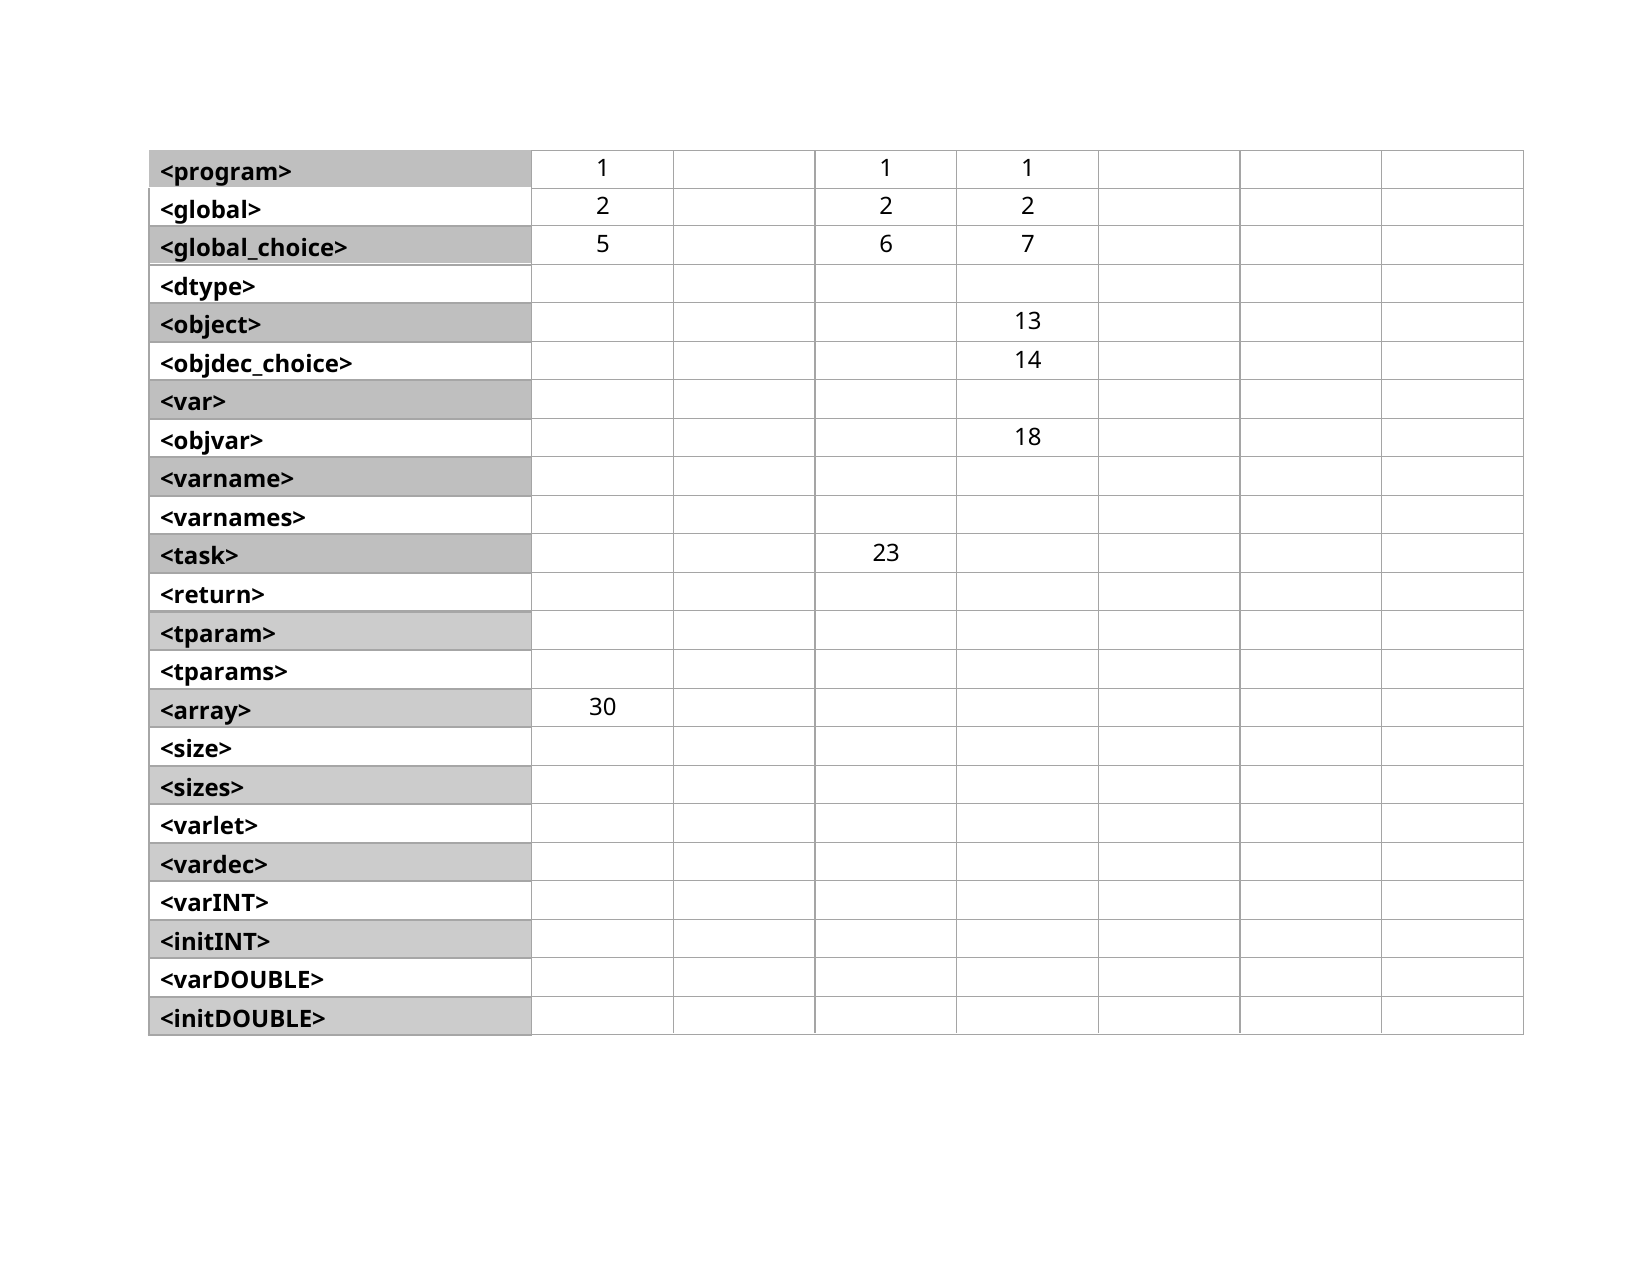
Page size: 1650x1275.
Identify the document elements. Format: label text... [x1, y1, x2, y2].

table_cell [1241, 766, 1381, 803]
table_cell [532, 342, 673, 379]
table_cell [674, 920, 814, 957]
table_cell [1241, 843, 1381, 880]
table_cell [1240, 997, 1382, 1034]
table_cell 2 [532, 189, 673, 225]
table_cell [532, 804, 673, 842]
table_cell 1 [957, 151, 1098, 187]
table_cell [532, 303, 673, 341]
table_cell <program> [149, 150, 531, 187]
table_cell [816, 457, 956, 495]
table_cell [1241, 534, 1381, 572]
table_cell 2 [816, 189, 956, 225]
table_cell <varnames> [150, 497, 531, 533]
table_cell [1099, 265, 1239, 302]
table_cell 5 [532, 226, 673, 263]
table_cell [532, 920, 673, 957]
table_cell [1382, 650, 1523, 687]
table_cell [674, 419, 814, 456]
table_cell [957, 496, 1098, 533]
table_cell [1099, 689, 1239, 726]
table_cell [1382, 766, 1523, 803]
table_cell 13 [957, 303, 1098, 341]
table_cell [1241, 573, 1381, 610]
table_cell [1099, 843, 1239, 880]
table_cell [674, 881, 814, 919]
table_cell [673, 997, 815, 1034]
table_cell <tparam> [150, 613, 531, 649]
table_cell [674, 457, 814, 495]
table_cell [674, 342, 814, 379]
table_cell <sizes> [150, 767, 531, 803]
table_cell [1099, 496, 1239, 533]
table_cell [674, 843, 814, 880]
table_cell <varlet> [150, 805, 531, 842]
table_cell [1382, 419, 1523, 456]
table_cell [1241, 151, 1381, 187]
table_cell [1382, 534, 1523, 572]
table_cell [674, 727, 814, 764]
table_cell [1241, 958, 1381, 996]
table_cell [1241, 804, 1381, 842]
table_cell [532, 496, 673, 533]
table_cell [957, 650, 1098, 687]
table_cell [532, 843, 673, 880]
table_cell [816, 881, 956, 919]
table_cell [674, 189, 814, 225]
table_cell [1099, 650, 1239, 687]
table_cell [674, 534, 814, 572]
table_cell [1382, 226, 1523, 263]
table_cell [1099, 380, 1239, 418]
table_cell [957, 727, 1098, 764]
table_cell [1099, 151, 1239, 187]
table_cell [1382, 881, 1523, 919]
table_cell 1 [816, 151, 956, 187]
table_cell [957, 766, 1098, 803]
table_cell [1099, 766, 1239, 803]
table_cell <objdec_choice> [150, 343, 531, 379]
table_cell [532, 265, 673, 302]
table_cell [816, 265, 956, 302]
table_cell [674, 380, 814, 418]
table_cell <tparams> [150, 651, 531, 687]
table_cell [1099, 881, 1239, 919]
table_cell [674, 689, 814, 726]
table_cell [1382, 997, 1523, 1034]
table_cell [816, 727, 956, 764]
table_cell [957, 920, 1098, 957]
table_cell [674, 611, 814, 649]
table_cell [1099, 342, 1239, 379]
table_cell [816, 573, 956, 610]
table_cell [1099, 727, 1239, 764]
table_cell <dtype> [150, 266, 531, 302]
table_cell [1382, 496, 1523, 533]
table_cell [816, 419, 956, 456]
table_cell [532, 881, 673, 919]
table_cell [674, 958, 814, 996]
table_cell [674, 496, 814, 533]
table_cell <object> [150, 304, 531, 341]
table_cell 30 [532, 689, 673, 726]
table_cell [1099, 958, 1239, 996]
table_cell [532, 419, 673, 456]
table_cell [1382, 611, 1523, 649]
table_cell [1099, 920, 1239, 957]
table_cell <initINT> [150, 921, 531, 957]
table_cell [957, 265, 1098, 302]
table_cell [674, 804, 814, 842]
table_cell [816, 843, 956, 880]
table_cell [1382, 303, 1523, 341]
table_cell [816, 804, 956, 842]
table_cell [674, 766, 814, 803]
table_cell [957, 881, 1098, 919]
table_cell [957, 689, 1098, 726]
table_cell [1241, 342, 1381, 379]
table_cell [1099, 189, 1239, 225]
table_cell [957, 534, 1098, 572]
table_cell [532, 766, 673, 803]
table_cell [1241, 881, 1381, 919]
table_cell [816, 611, 956, 649]
table_cell [1241, 920, 1381, 957]
table_cell [1382, 958, 1523, 996]
table_cell 6 [816, 226, 956, 263]
table_cell [1099, 804, 1239, 842]
table_cell [1241, 303, 1381, 341]
table_cell <task> [150, 535, 531, 572]
table_cell <vardec> [150, 844, 531, 880]
table_cell [1099, 303, 1239, 341]
table_cell [816, 650, 956, 687]
table_cell [1241, 189, 1381, 225]
table_cell [532, 611, 673, 649]
table_cell [1099, 611, 1239, 649]
table_cell [957, 958, 1098, 996]
table_cell <return> [150, 574, 531, 610]
table_cell [1099, 457, 1239, 495]
table_cell [1382, 920, 1523, 957]
table_cell [815, 997, 957, 1034]
table_cell <size> [150, 728, 531, 764]
table_cell [816, 920, 956, 957]
table_cell [1241, 419, 1381, 456]
table_cell [674, 573, 814, 610]
table_cell [1098, 997, 1240, 1034]
table_cell [1241, 650, 1381, 687]
table_cell <varINT> [150, 882, 531, 919]
table_cell <global_choice> [150, 227, 531, 263]
table_cell [532, 958, 673, 996]
table_cell [1099, 534, 1239, 572]
table_cell [1241, 496, 1381, 533]
table_cell [1382, 265, 1523, 302]
table_cell [1099, 419, 1239, 456]
table_cell [674, 151, 814, 187]
table_cell <array> [150, 690, 531, 726]
table_cell [532, 380, 673, 418]
table_cell [532, 534, 673, 572]
table_cell [1241, 727, 1381, 764]
table_cell 23 [816, 534, 956, 572]
table_cell [816, 689, 956, 726]
table_cell [1382, 189, 1523, 225]
table_cell <objvar> [150, 420, 531, 456]
table_cell [1241, 611, 1381, 649]
table_cell [816, 766, 956, 803]
table_cell [957, 457, 1098, 495]
table_cell [957, 380, 1098, 418]
table_cell [532, 573, 673, 610]
table_cell 7 [957, 226, 1098, 263]
table_cell [1382, 342, 1523, 379]
table_cell [1382, 380, 1523, 418]
table_cell [532, 727, 673, 764]
table_cell [1241, 457, 1381, 495]
table_cell <initDOUBLE> [150, 998, 531, 1034]
table_cell [674, 650, 814, 687]
table_cell [957, 997, 1098, 1034]
table_cell [532, 457, 673, 495]
table_cell [674, 226, 814, 263]
table_cell <varDOUBLE> [150, 959, 531, 996]
table_cell [1241, 265, 1381, 302]
table_cell [816, 342, 956, 379]
table_cell [816, 303, 956, 341]
table_cell [1382, 843, 1523, 880]
table_cell [674, 303, 814, 341]
table_cell 1 [532, 151, 673, 187]
table_cell [1382, 573, 1523, 610]
table_cell 14 [957, 342, 1098, 379]
table_cell [674, 265, 814, 302]
table_cell 2 [957, 189, 1098, 225]
table_cell [957, 611, 1098, 649]
table_cell <var> [150, 381, 531, 418]
table_cell [1241, 226, 1381, 263]
table_cell [532, 650, 673, 687]
table_cell [816, 496, 956, 533]
table_cell [532, 997, 673, 1034]
table_cell [1382, 804, 1523, 842]
table_cell [1241, 689, 1381, 726]
table_cell [1382, 727, 1523, 764]
table_cell <varname> [150, 458, 531, 495]
table_cell [957, 804, 1098, 842]
table_cell 18 [957, 419, 1098, 456]
table_cell [1382, 457, 1523, 495]
table_cell [1241, 380, 1381, 418]
table_cell [957, 573, 1098, 610]
table_cell <global> [150, 188, 531, 225]
table_cell [1382, 151, 1523, 187]
table_cell [816, 958, 956, 996]
table_cell [957, 843, 1098, 880]
table_cell [1099, 573, 1239, 610]
table_cell [816, 380, 956, 418]
table_cell [1099, 226, 1239, 263]
table_cell [1382, 689, 1523, 726]
